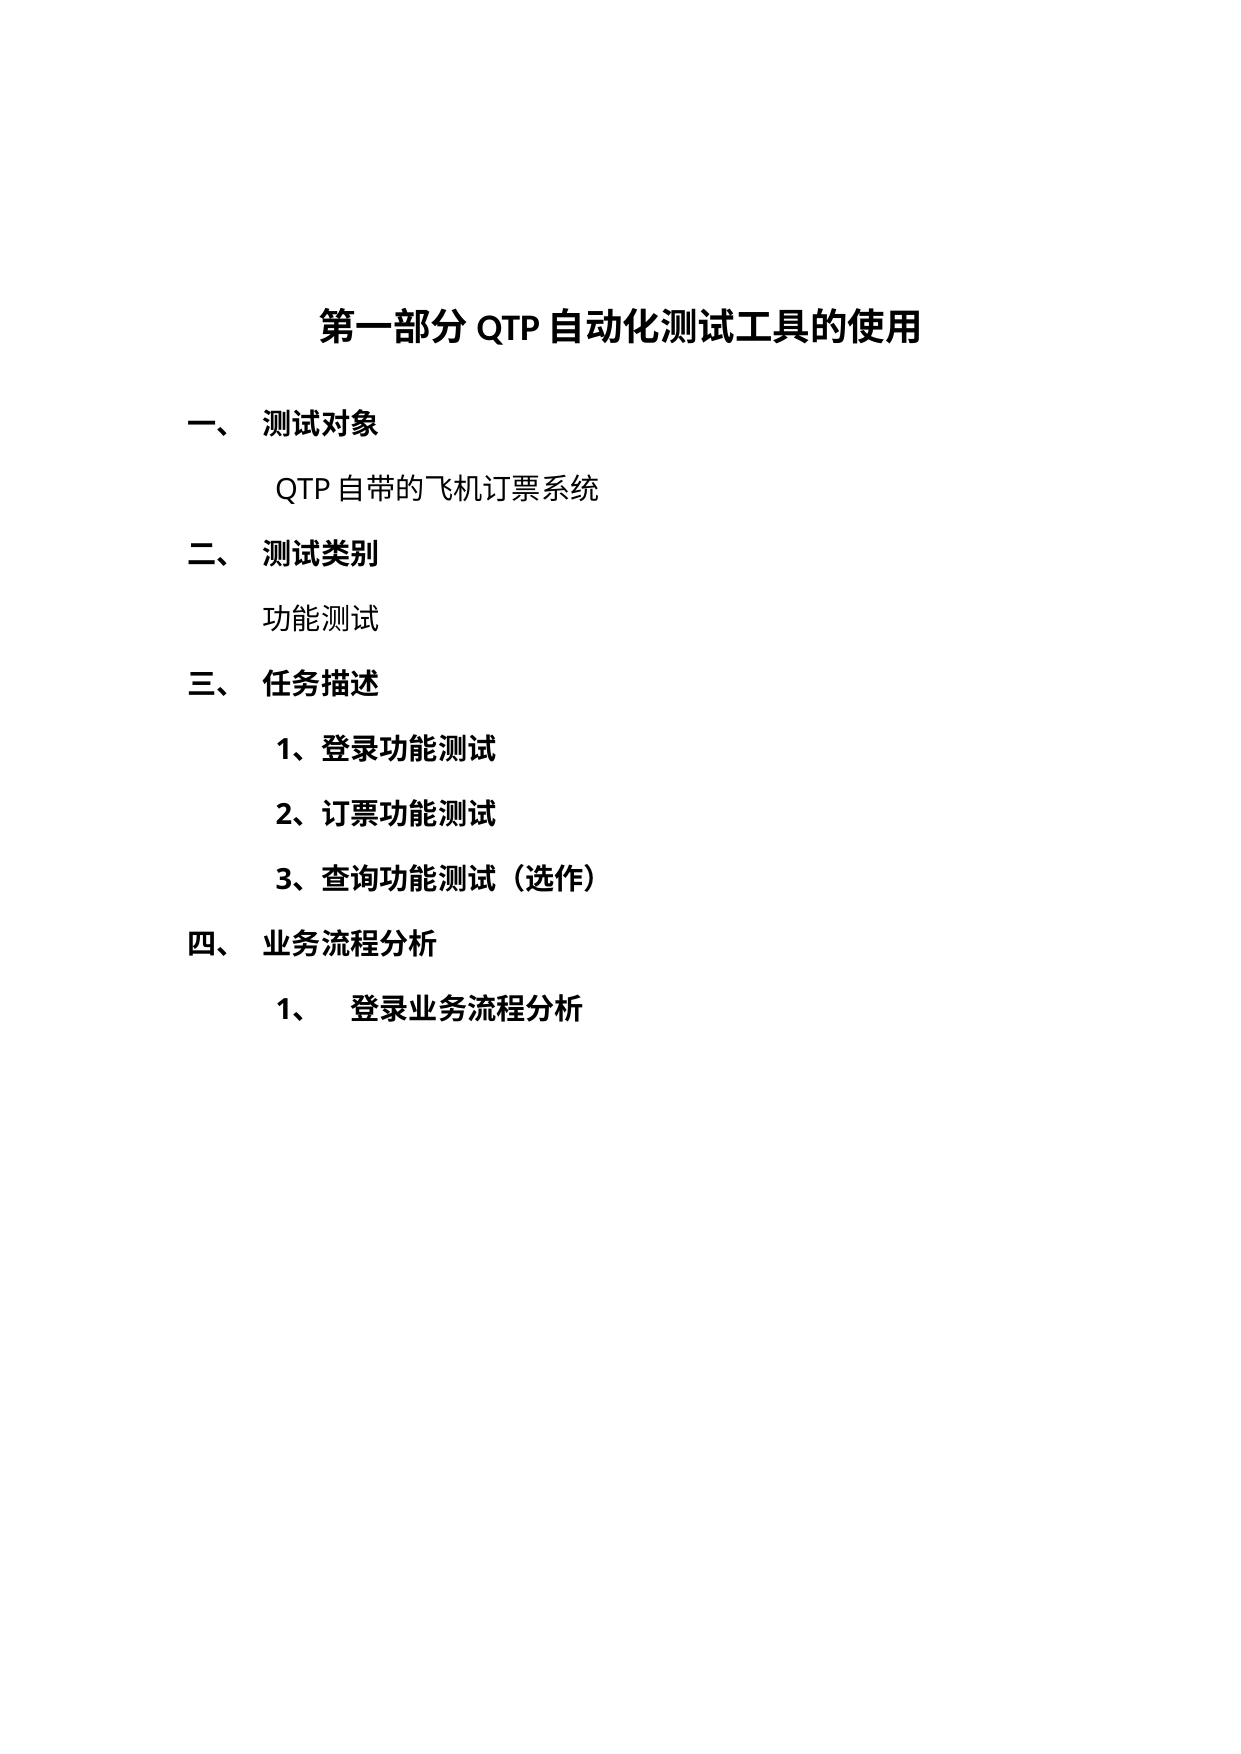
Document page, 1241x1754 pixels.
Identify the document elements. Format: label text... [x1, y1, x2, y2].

text 2、订票功能测试 [187, 779, 1053, 844]
list 任务描述 [187, 649, 1053, 714]
list QTP自带的飞机订票系统 [275, 454, 1053, 519]
list 测试对象 [187, 389, 1053, 454]
list 业务流程分析 [187, 909, 1053, 974]
list 测试类别 [187, 519, 1053, 584]
text 3、查询功能测试（选作） [187, 844, 1053, 909]
list 功能测试 [262, 584, 1053, 649]
text 1、登录功能测试 [187, 714, 1053, 779]
list 登录业务流程分析 [275, 974, 1053, 1039]
text 第一部分 QTP自动化测试工具的使用 [187, 292, 1053, 357]
